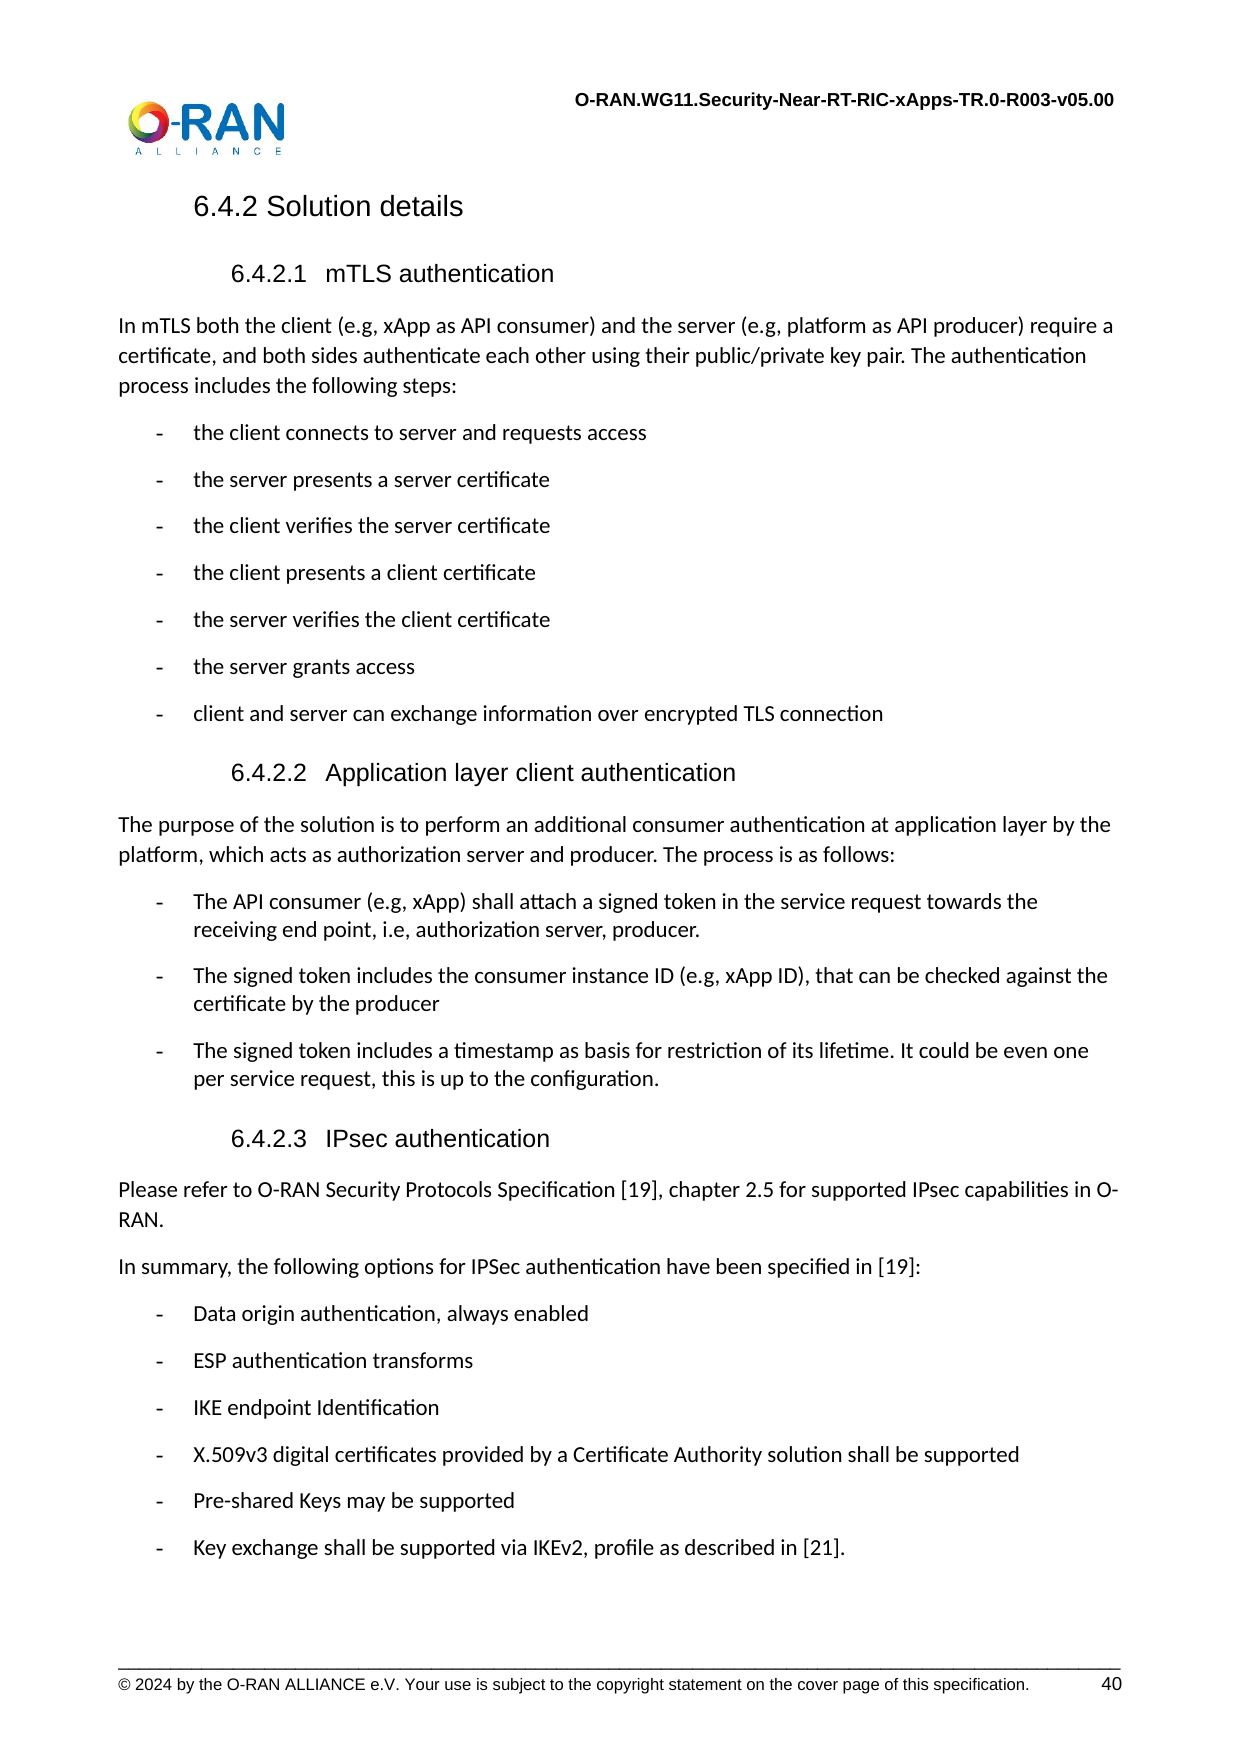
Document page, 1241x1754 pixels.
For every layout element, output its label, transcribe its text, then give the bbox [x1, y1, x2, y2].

list The signed token includes the consumer instance ID (e.g, xApp ID), that can be checked against the certificate by the producer [156, 962, 1122, 1018]
list the server presents a server certificate [156, 465, 1122, 493]
list the server verifies the client certificate [156, 605, 1122, 633]
text Please refer to O-RAN Security Protocols Specification [19], chapter 2.5 for supported IPsec capabilities in O-RAN. [118, 1175, 1122, 1234]
subtitle IPsec authentication [231, 1124, 1122, 1152]
text In summary, the following options for IPSec authentication have been specified in [19]: [118, 1252, 1122, 1281]
list Pre-shared Keys may be supported [156, 1486, 1122, 1514]
list the client connects to server and requests access [156, 418, 1122, 446]
list IKE endpoint Identification [156, 1393, 1122, 1421]
text The purpose of the solution is to perform an additional consumer authentication at application layer by the platform, which acts as authorization server and producer. The process is as follows: [118, 810, 1122, 868]
list The API consumer (e.g, xApp) shall attach a signed token in the service request towards the receiving end point, i.e, authorization server, producer. [156, 887, 1122, 943]
list the server grants access [156, 652, 1122, 680]
list the client presents a client certificate [156, 558, 1122, 586]
list Data origin authentication, always enabled [156, 1299, 1122, 1327]
subtitle Application layer client authentication [231, 758, 1122, 787]
list X.509v3 digital certificates provided by a Certificate Authority solution shall be supported [156, 1440, 1122, 1468]
text In mTLS both the client (e.g, xApp as API consumer) and the server (e.g, platform as API producer) require a certificate, and both sides authenticate each other using their public/private key pair. The authentication process includes the following steps: [118, 311, 1122, 399]
list ESP authentication transforms [156, 1346, 1122, 1374]
list Key exchange shall be supported via IKEv2, profile as described in [21]. [156, 1533, 1122, 1561]
picture [118, 88, 298, 166]
list the client verifies the server certificate [156, 512, 1122, 539]
subtitle mTLS authentication [231, 259, 1122, 288]
subtitle Solution details [193, 189, 1122, 223]
list client and server can exchange information over encrypted TLS connection [156, 699, 1122, 727]
list The signed token includes a timestamp as basis for restriction of its lifetime. It could be even one per service request, this is up to the configuration. [156, 1036, 1122, 1092]
